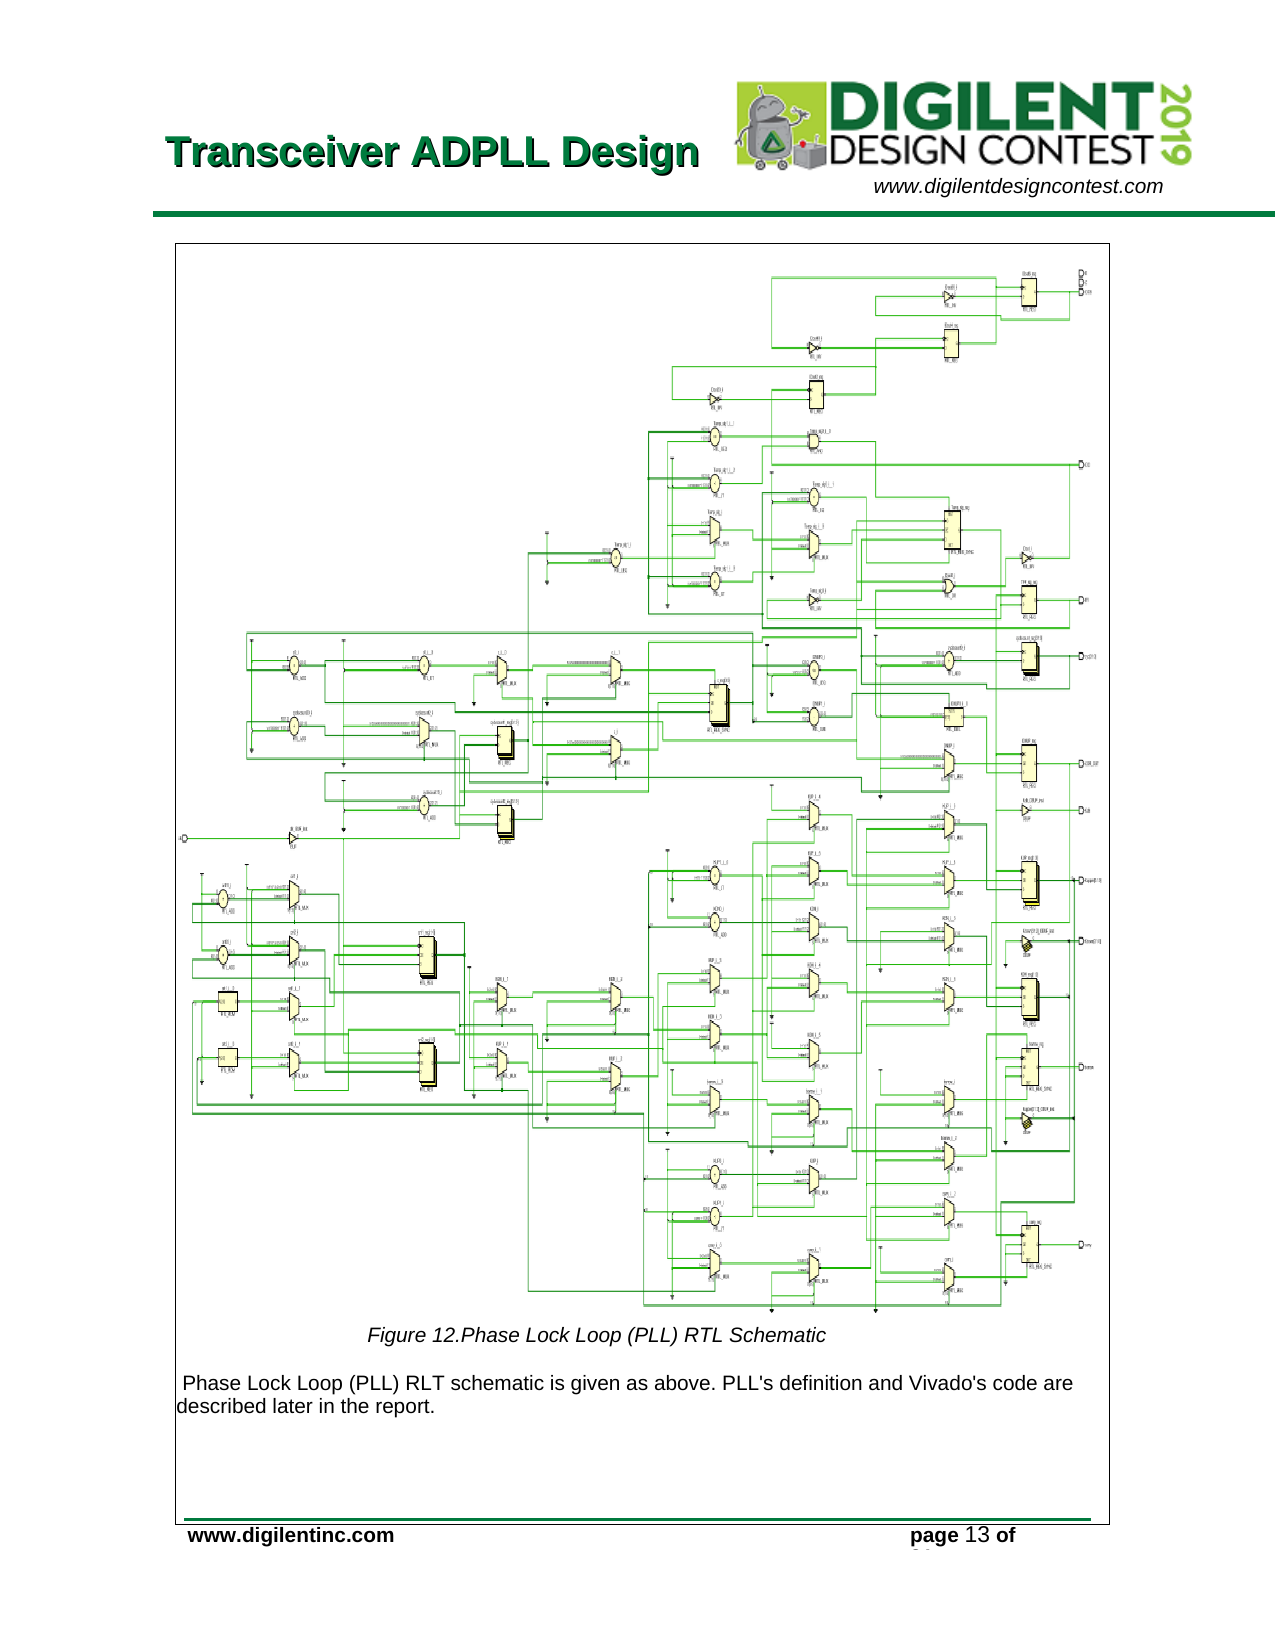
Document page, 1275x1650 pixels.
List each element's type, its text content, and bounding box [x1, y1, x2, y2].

table_cell Figure 12.Phase Lock Loop (PLL) RTL Schematic Phase Lock Loop (PLL) RLT schematic is given as above. PLL's definition and Vivado's code are described later in the report. [176, 244, 1109, 1523]
picture [175, 248, 1106, 1311]
picture [728, 74, 1198, 175]
